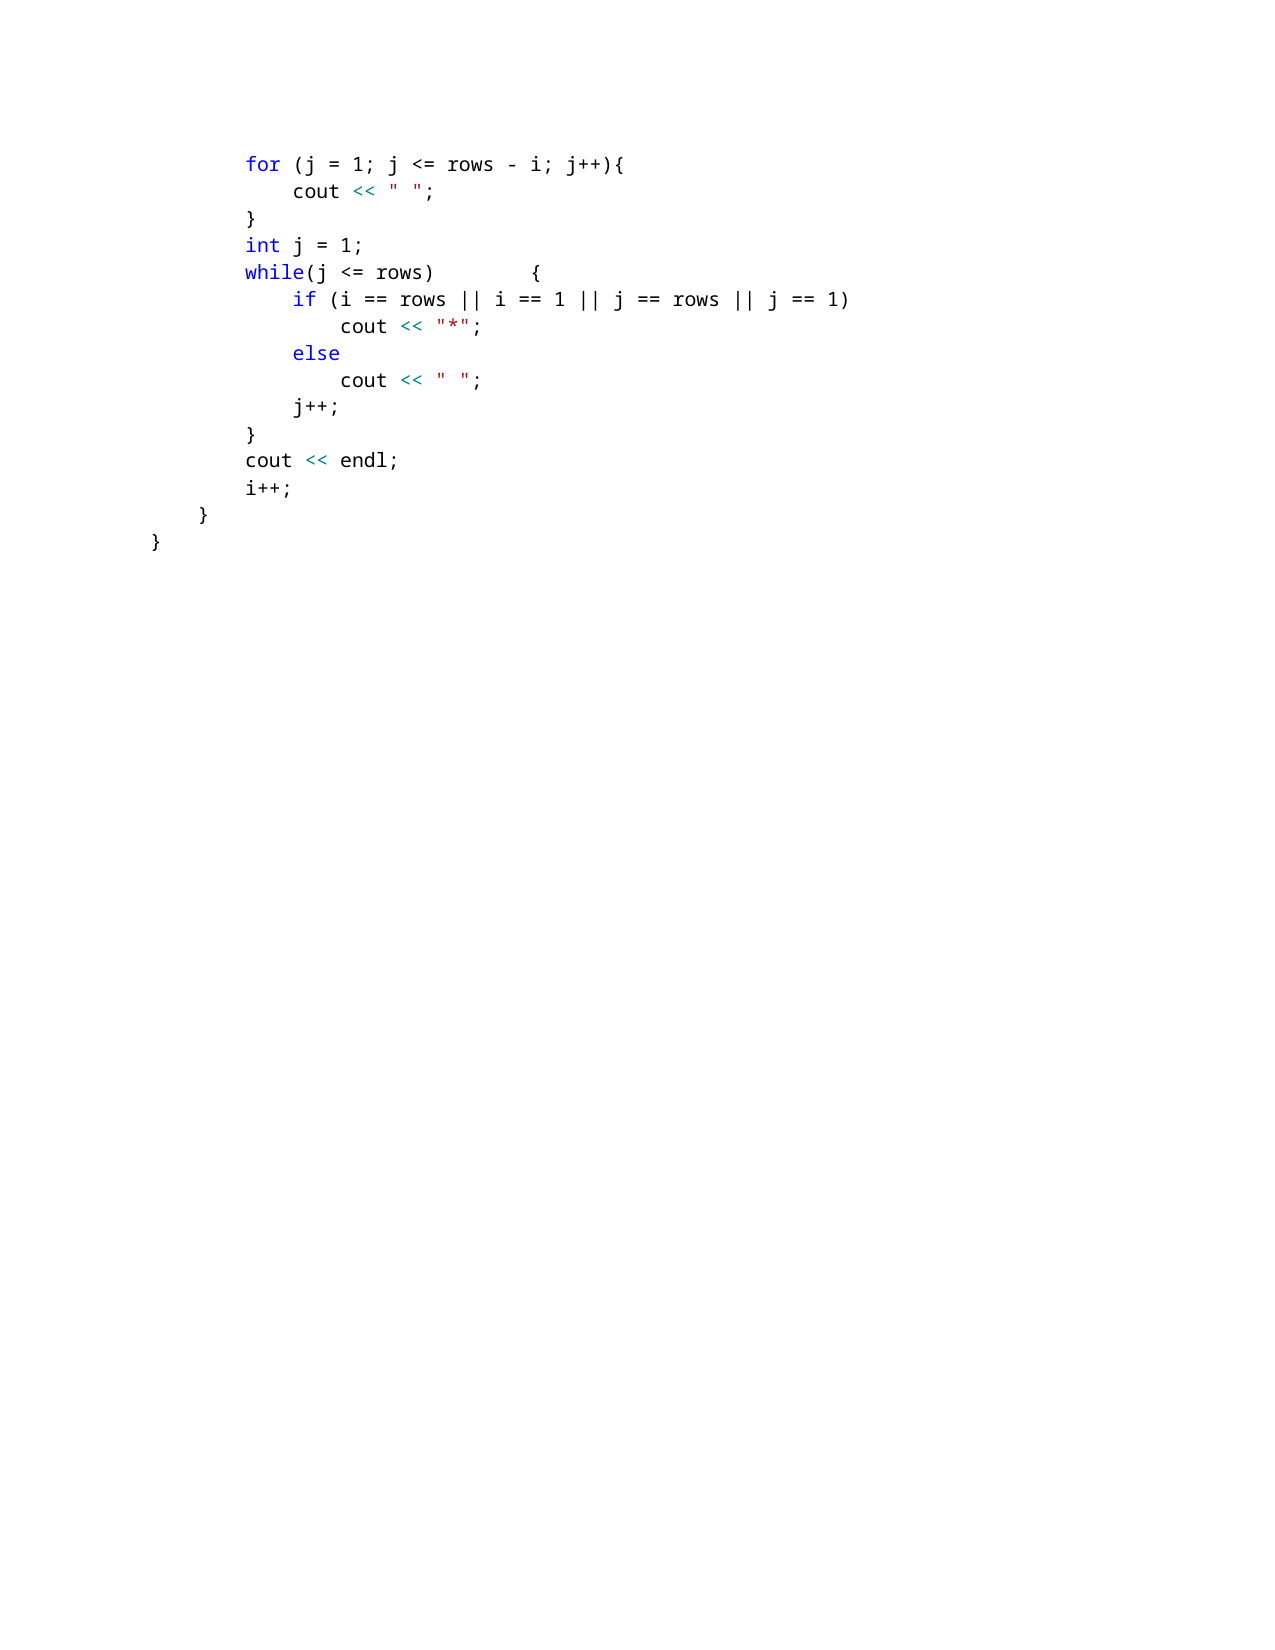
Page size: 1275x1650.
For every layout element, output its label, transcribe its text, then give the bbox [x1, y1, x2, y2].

text cout << " "; [150, 177, 1125, 204]
text cout << endl; [150, 447, 1125, 474]
text } [150, 528, 1125, 555]
text while(j <= rows) { [150, 258, 1125, 285]
text int j = 1; [150, 231, 1125, 258]
text for (j = 1; j <= rows - i; j++){ [150, 150, 1125, 177]
text j++; [150, 393, 1125, 420]
text else [150, 339, 1125, 366]
text cout << " "; [150, 366, 1125, 393]
text cout << "*"; [150, 312, 1125, 339]
text } [150, 501, 1125, 528]
text i++; [150, 474, 1125, 501]
text } [150, 204, 1125, 231]
text if (i == rows || i == 1 || j == rows || j == 1) [150, 285, 1125, 312]
text } [150, 420, 1125, 447]
